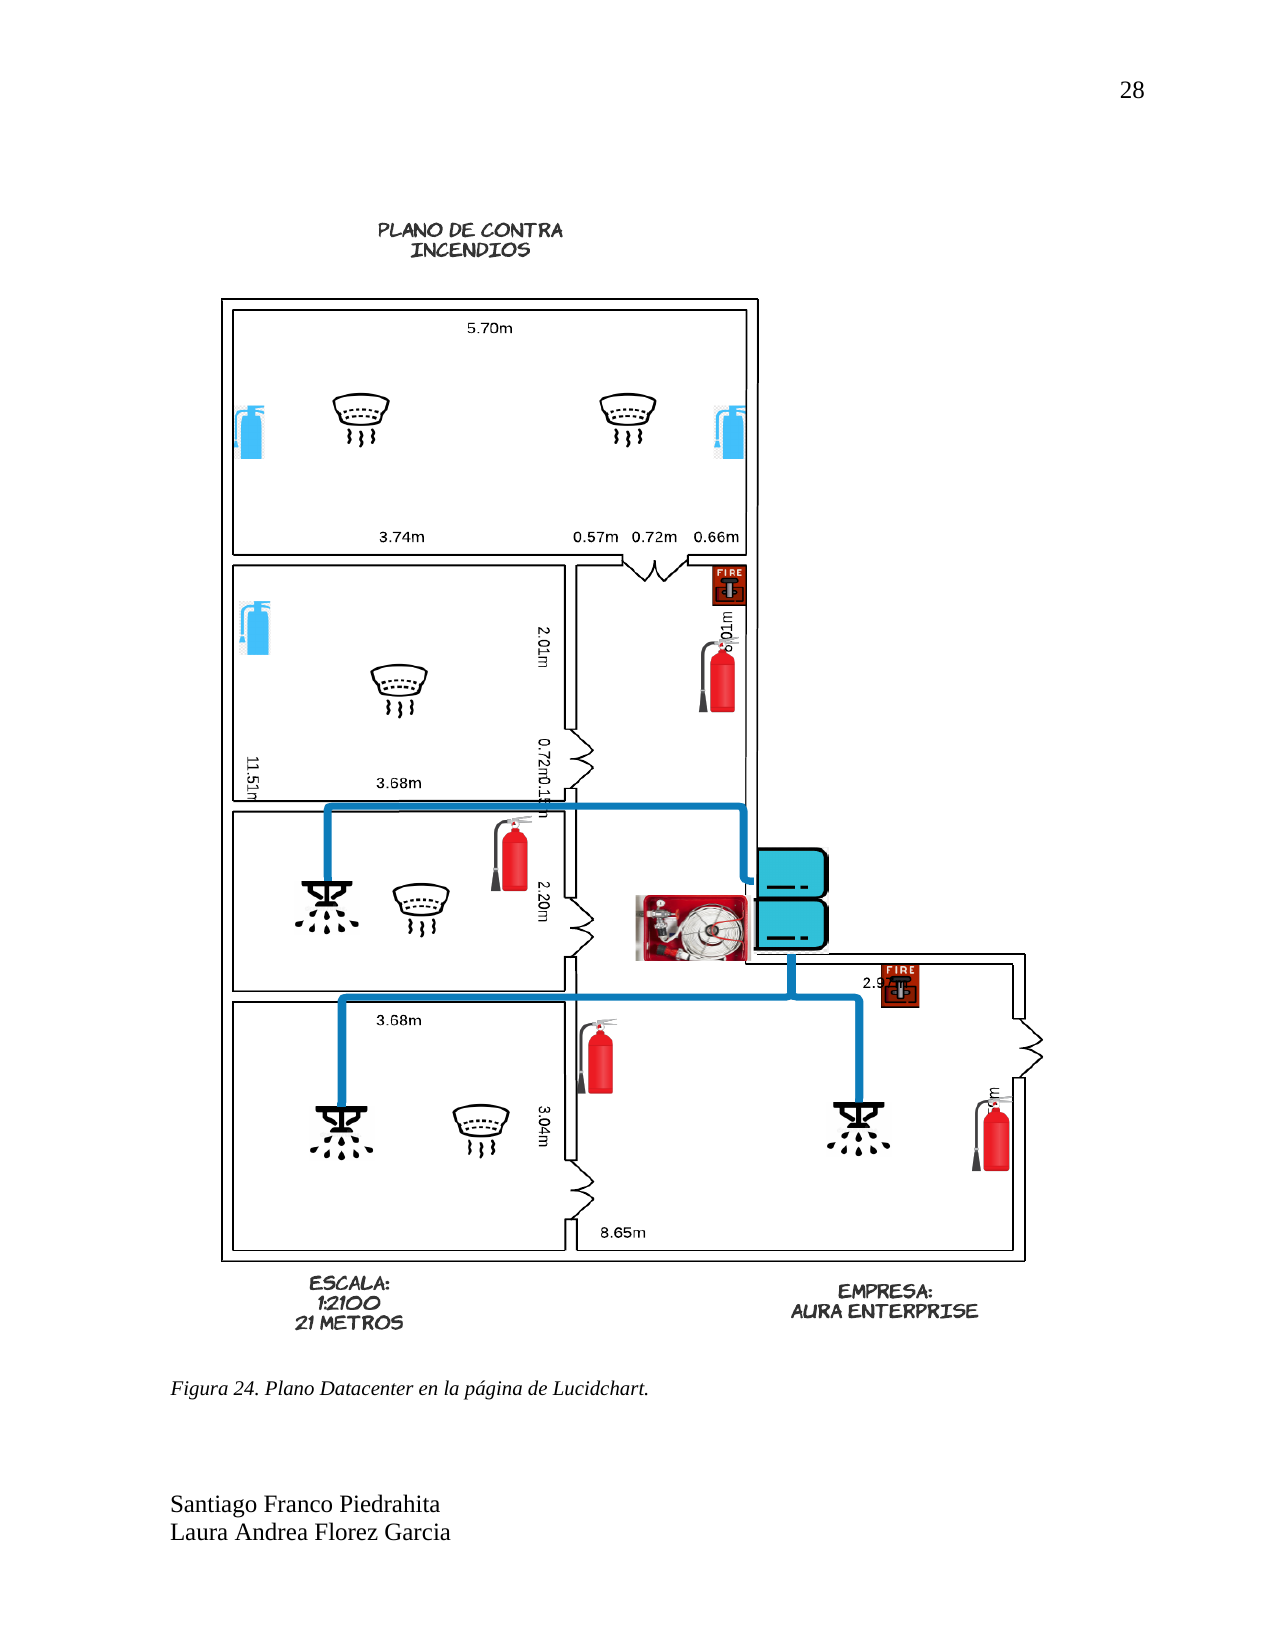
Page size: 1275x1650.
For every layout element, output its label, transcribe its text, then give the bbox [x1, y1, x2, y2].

picture [170, 185, 1088, 1373]
text Figura 24. Plano Datacenter en la página de Lucidchart. [170, 1376, 1088, 1400]
